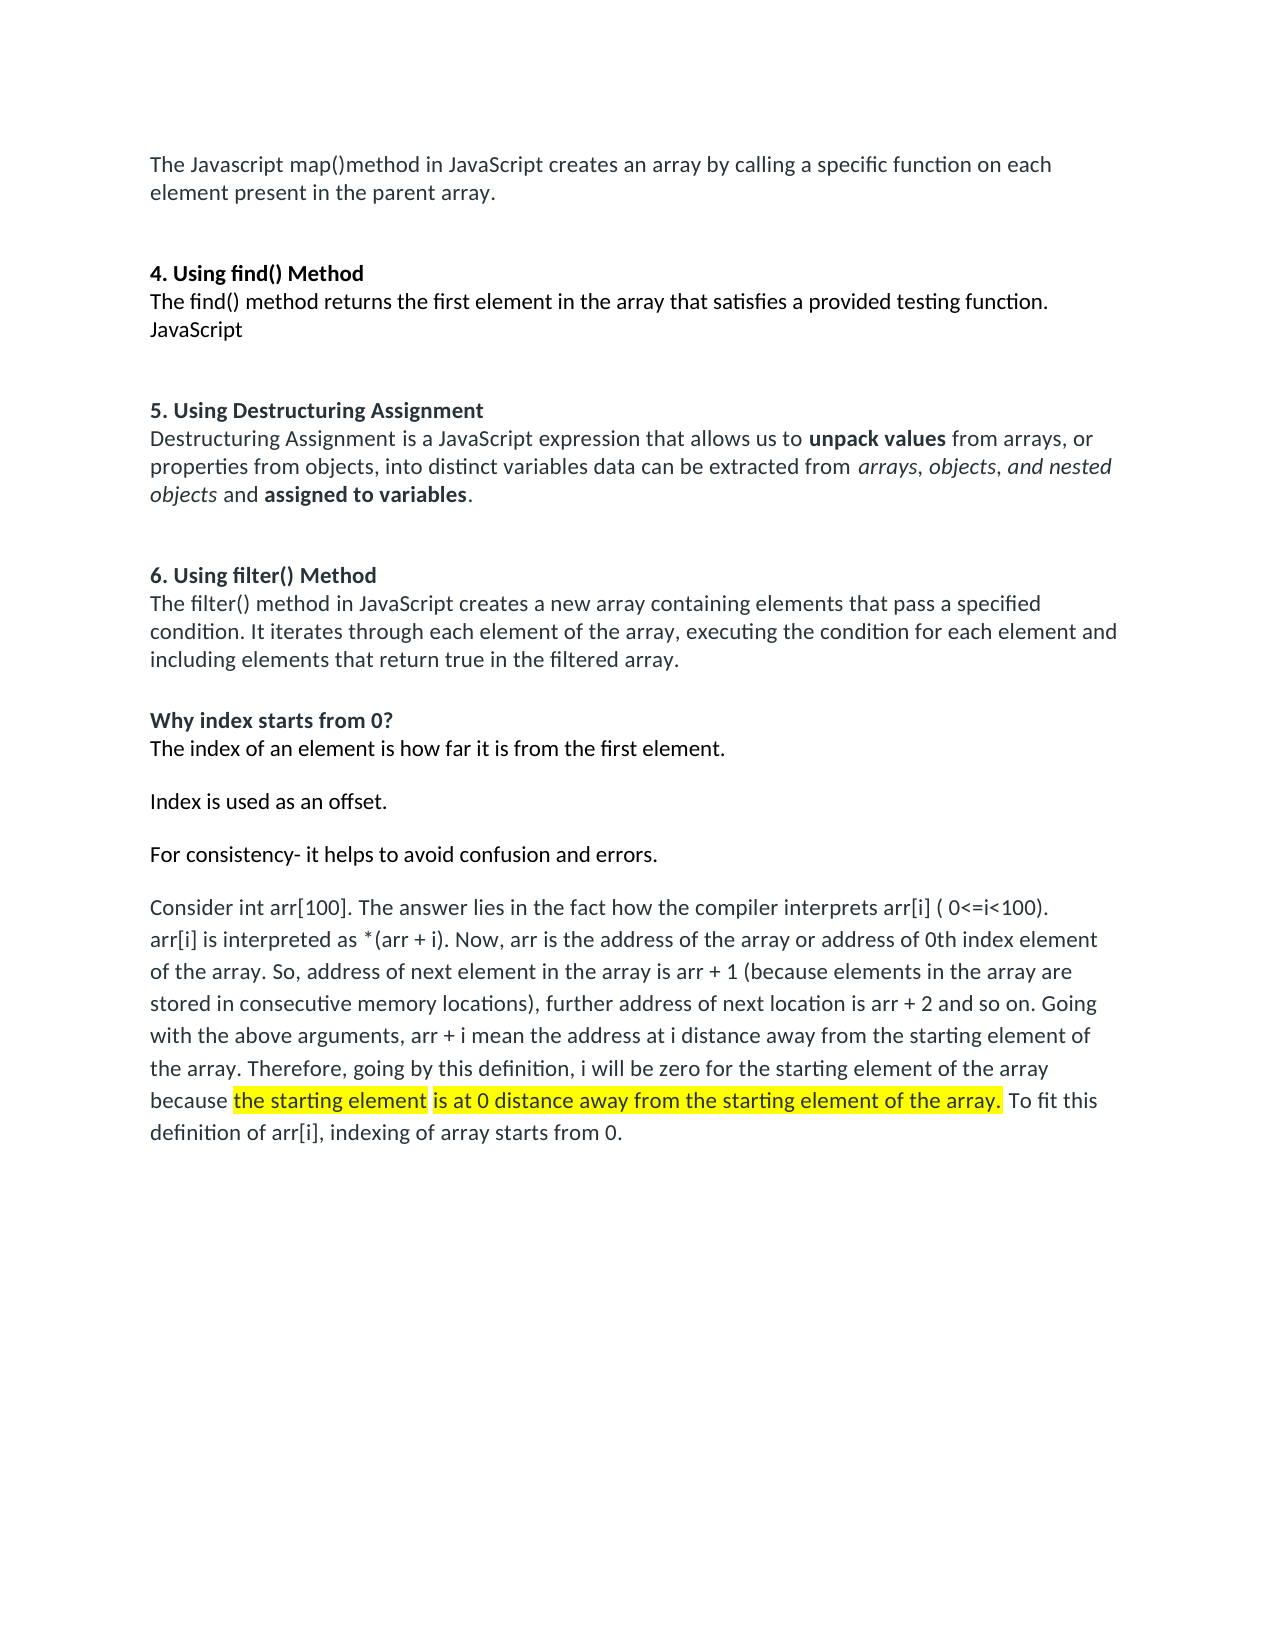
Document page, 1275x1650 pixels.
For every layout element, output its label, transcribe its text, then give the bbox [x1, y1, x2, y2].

text Destructuring Assignment is a JavaScript expression that allows us to unpack values from arrays, or properties from objects, into distinct variables data can be extracted from arrays, objects, and nested objects and assigned to variables. [150, 424, 1125, 508]
text The index of an element is how far it is from the first element. [150, 734, 1125, 762]
text Why index starts from 0? [150, 706, 1125, 734]
text JavaScript [150, 315, 1125, 343]
text The find() method returns the first element in the array that satisfies a provided testing function. [150, 287, 1125, 315]
text The filter() method in JavaScript creates a new array containing elements that pass a specified condition. It iterates through each element of the array, executing the condition for each element and including elements that return true in the filtered array. [150, 589, 1125, 673]
text Index is used as an offset. [150, 787, 1125, 815]
subtitle 6. Using filter() Method [150, 561, 1125, 589]
text For consistency- it helps to avoid confusion and errors. [150, 840, 1125, 868]
text Consider int arr[100]. The answer lies in the fact how the compiler interprets arr[i] ( 0<=i<100). arr[i] is interpreted as *(arr + i). Now, arr is the address of the array or address of 0th index element of the array. So, address of next element in the array is arr + 1 (because elements in the array are stored in consecutive memory locations), further address of next location is arr + 2 and so on. Going with the above arguments, arr + i mean the address at i distance away from the starting element of the array. Therefore, going by this definition, i will be zero for the starting element of the array because the starting element is at 0 distance away from the starting element of the array. To fit this definition of arr[i], indexing of array starts from 0. [150, 893, 1125, 1146]
subtitle 5. Using Destructuring Assignment [150, 396, 1125, 424]
text The Javascript map()method in JavaScript creates an array by calling a specific function on each element present in the parent array. [150, 150, 1125, 206]
text 4. Using find() Method [150, 259, 1125, 287]
